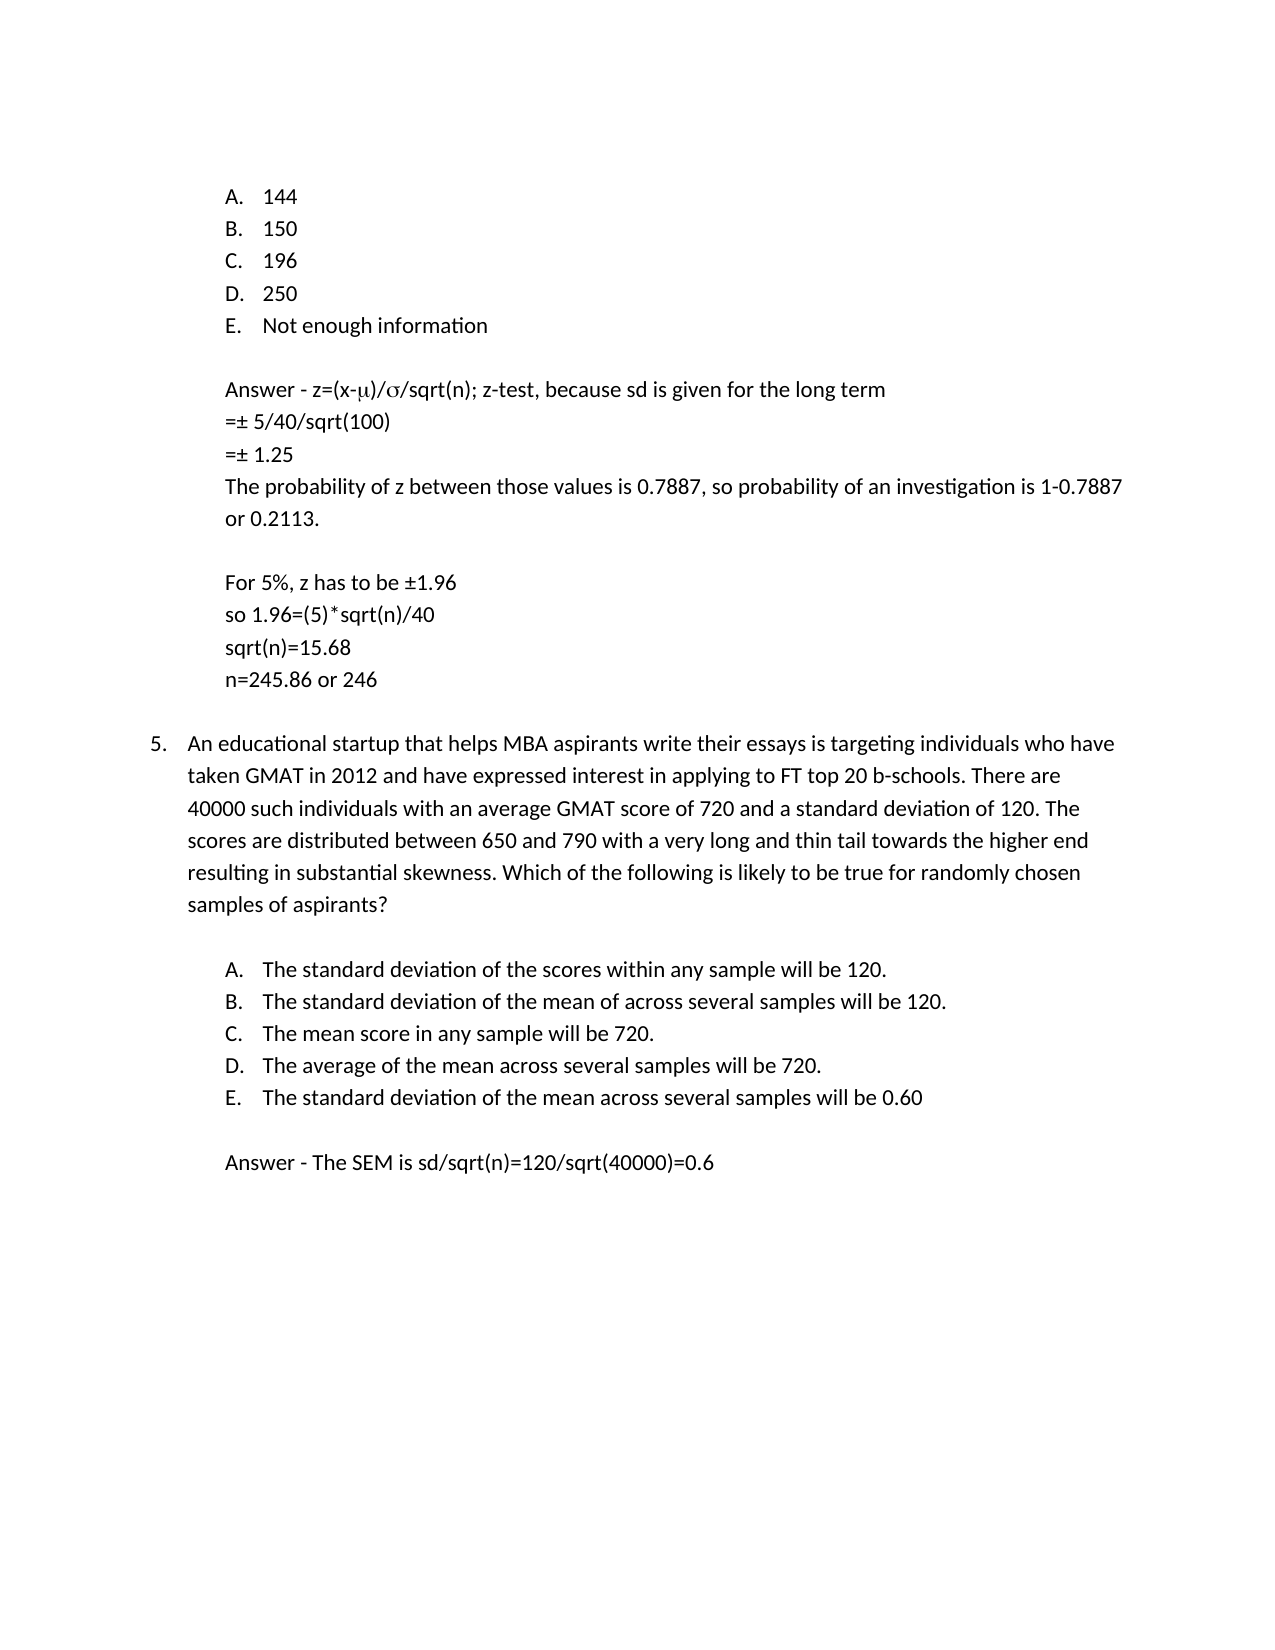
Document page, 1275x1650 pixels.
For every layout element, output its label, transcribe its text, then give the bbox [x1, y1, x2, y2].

text Answer - The SEM is sd/sqrt(n)=120/sqrt(40000)=0.6 [225, 1148, 1125, 1176]
list 250 [225, 279, 1125, 307]
list The mean score in any sample will be 720. [225, 1019, 1125, 1047]
text The probability of z between those values is 0.7887, so probability of an investigation is 1-0.7887 or 0.2113. [225, 472, 1125, 532]
text so 1.96=(5)*sqrt(n)/40 [225, 601, 1125, 629]
list 144 [225, 182, 1125, 210]
list An educational startup that helps MBA aspirants write their essays is targeting individuals who have taken GMAT in 2012 and have expressed interest in applying to FT top 20 b-schools. There are 40000 such individuals with an average GMAT score of 720 and a standard deviation of 120. The scores are distributed between 650 and 790 with a very long and thin tail towards the higher end resulting in substantial skewness. Which of the following is likely to be true for randomly chosen samples of aspirants? [150, 729, 1125, 918]
list The standard deviation of the mean across several samples will be 0.60 [225, 1083, 1125, 1111]
text =± 1.25 [225, 440, 1125, 468]
text For 5%, z has to be ±1.96 [225, 568, 1125, 596]
list 196 [225, 247, 1125, 274]
list The average of the mean across several samples will be 720. [225, 1051, 1125, 1079]
text Answer - z=(x-)//sqrt(n); z-test, because sd is given for the long term [225, 375, 1125, 403]
list 150 [225, 214, 1125, 242]
text =± 5/40/sqrt(100) [225, 407, 1125, 436]
text sqrt(n)=15.68 [225, 633, 1125, 661]
list Not enough information [225, 311, 1125, 339]
text n=245.86 or 246 [225, 665, 1125, 693]
list The standard deviation of the scores within any sample will be 120. [225, 955, 1125, 983]
list The standard deviation of the mean of across several samples will be 120. [225, 987, 1125, 1015]
